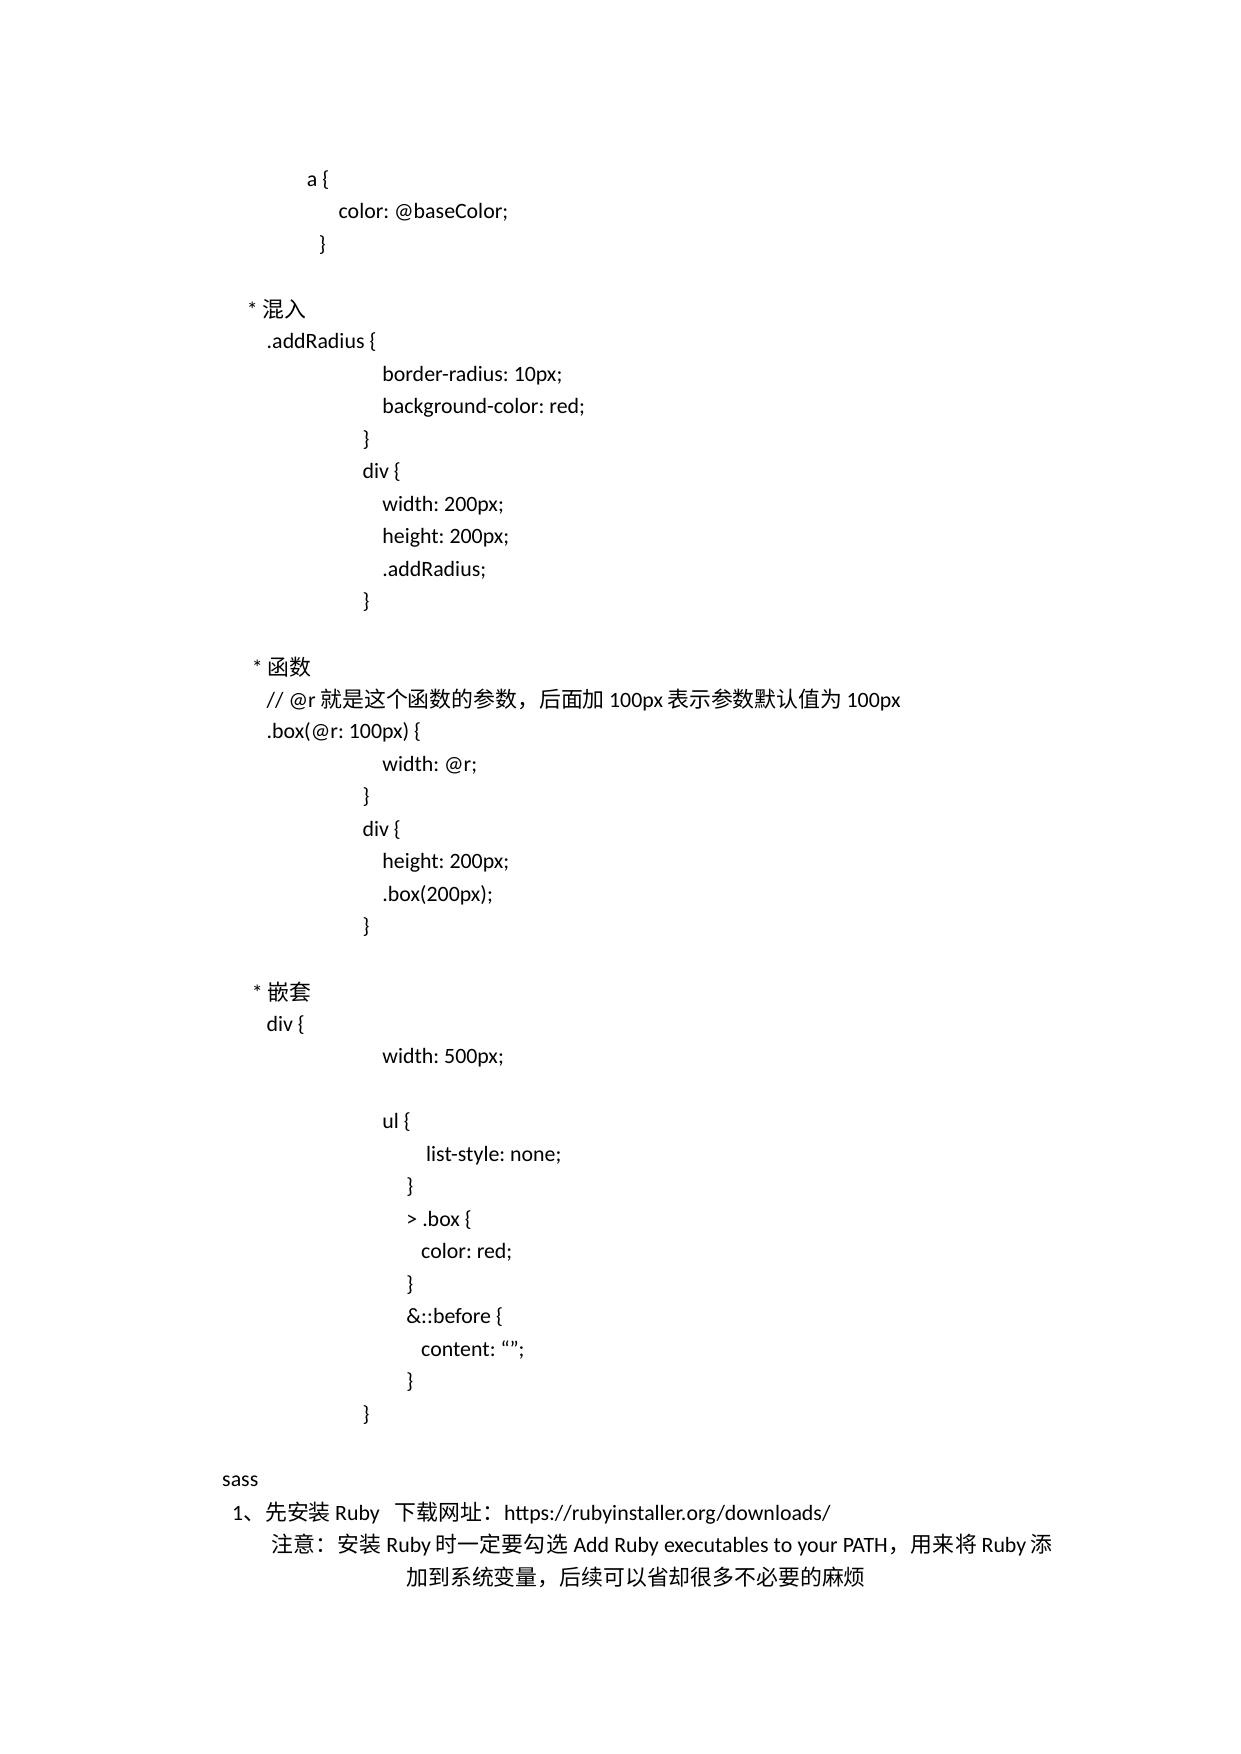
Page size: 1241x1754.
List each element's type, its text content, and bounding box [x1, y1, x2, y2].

list } [187, 1267, 1053, 1299]
list a { [187, 162, 1053, 194]
list * 嵌套 [187, 974, 1053, 1007]
list sass [187, 1462, 1053, 1494]
list width: @r; [187, 747, 1053, 779]
list list-style: none; [187, 1137, 1053, 1169]
list .box(200px); [187, 877, 1053, 909]
list height: 200px; [187, 519, 1053, 552]
list content: “”; [187, 1332, 1053, 1364]
list .addRadius { [187, 324, 1053, 357]
list width: 200px; [187, 487, 1053, 519]
list * 混入 [187, 292, 1053, 324]
list background-color: red; [187, 389, 1053, 422]
list div { [187, 454, 1053, 487]
list div { [187, 1007, 1053, 1039]
list color: @baseColor; [187, 194, 1053, 227]
list color: red; [187, 1234, 1053, 1267]
list border-radius: 10px; [187, 357, 1053, 389]
list width: 500px; [187, 1039, 1053, 1072]
list div { [187, 812, 1053, 844]
list } [187, 779, 1053, 812]
list &::before { [187, 1299, 1053, 1332]
list } [187, 1397, 1053, 1429]
list } [187, 422, 1053, 454]
list } [187, 909, 1053, 942]
list } [187, 584, 1053, 617]
list 注意：安装Ruby时一定要勾选 Add Ruby executables to your PATH，用来将Ruby添加到系统变量，后续可以省却很多不必要的麻烦 [187, 1527, 1053, 1592]
list .box(@r: 100px) { [187, 714, 1053, 747]
list // @r就是这个函数的参数，后面加100px表示参数默认值为100px [187, 682, 1053, 714]
list .addRadius; [187, 552, 1053, 584]
list } [187, 1364, 1053, 1397]
list * 函数 [187, 649, 1053, 682]
list } [187, 227, 1053, 259]
list > .box { [187, 1202, 1053, 1234]
list 1、先安装Ruby 下载网址：https://rubyinstaller.org/downloads/ [187, 1494, 1053, 1527]
list height: 200px; [187, 844, 1053, 877]
list ul { [187, 1104, 1053, 1137]
list } [187, 1169, 1053, 1202]
